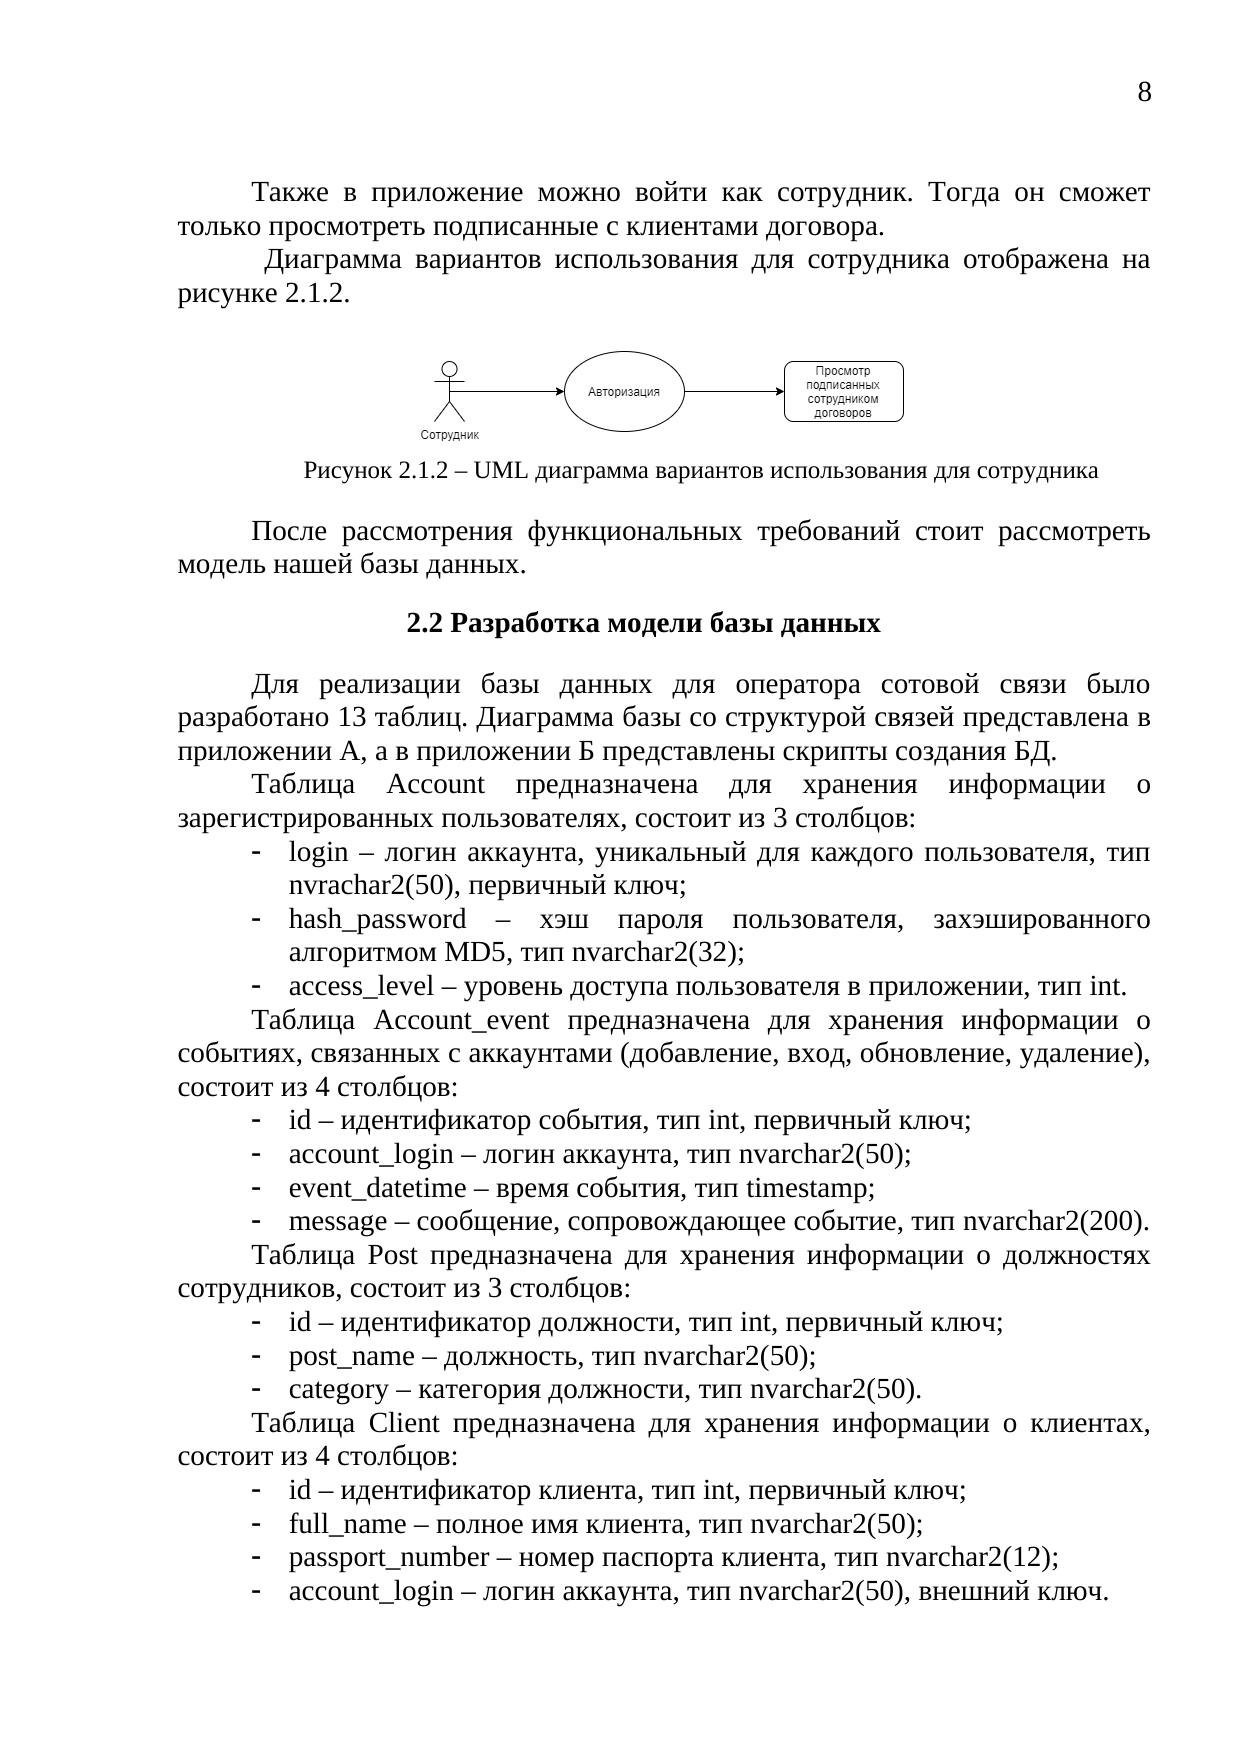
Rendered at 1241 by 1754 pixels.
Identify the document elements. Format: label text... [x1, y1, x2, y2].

text 2.2 Разработка модели базы данных [177, 605, 1152, 638]
text Диаграмма вариантов использования для сотрудника отображена на рисунке 2.1.2. [177, 241, 1152, 308]
text Таблица Post предназначена для хранения информации о должностях сотрудников, состоит из 3 столбцов: [177, 1237, 1152, 1304]
text Таблица Account предназначена для хранения информации о зарегистрированных пользователях, состоит из 3 столбцов: [177, 767, 1152, 834]
list hash_password – хэш пароля пользователя, захэшированного алгоритмом MD5, тип nvarchar2(32); [251, 901, 1152, 968]
list event_datetime – время события, тип timestamp; [251, 1170, 1152, 1203]
list access_level – уровень доступа пользователя в приложении, тип int. [251, 968, 1152, 1002]
text Таблица Client предназначена для хранения информации о клиентах, состоит из 4 столбцов: [177, 1405, 1152, 1472]
text Таблица Account_event предназначена для хранения информации о событиях, связанных с аккаунтами (добавление, вход, обновление, удаление), состоит из 4 столбцов: [177, 1002, 1152, 1102]
list id – идентификатор должности, тип int, первичный ключ; [251, 1304, 1152, 1338]
list id – идентификатор клиента, тип int, первичный ключ; [251, 1472, 1152, 1506]
list account_login – логин аккаунта, тип nvarchar2(50); [251, 1136, 1152, 1170]
text Для реализации базы данных для оператора сотовой связи было разработано 13 таблиц. Диаграмма базы со структурой связей представлена в приложении А, а в приложении Б представлены скрипты создания БД. [177, 666, 1152, 767]
list passport_number – номер паспорта клиента, тип nvarchar2(12); [251, 1539, 1152, 1573]
list post_name – должность, тип nvarchar2(50); [251, 1338, 1152, 1371]
list message – сообщение, сопровождающее событие, тип nvarchar2(200). [251, 1203, 1152, 1237]
picture [420, 337, 909, 443]
list category – категория должности, тип nvarchar2(50). [251, 1371, 1152, 1405]
text После рассмотрения функциональных требований стоит рассмотреть модель нашей базы данных. [177, 513, 1152, 580]
text Рисунок 2.1.2 – UML диаграмма вариантов использования для сотрудника [177, 455, 1152, 484]
list account_login – логин аккаунта, тип nvarchar2(50), внешний ключ. [251, 1573, 1152, 1607]
text Также в приложение можно войти как сотрудник. Тогда он сможет только просмотреть подписанные с клиентами договора. [177, 174, 1152, 241]
list id – идентификатор события, тип int, первичный ключ; [251, 1102, 1152, 1136]
list full_name – полное имя клиента, тип nvarchar2(50); [251, 1506, 1152, 1539]
list login – логин аккаунта, уникальный для каждого пользователя, тип nvrachar2(50), первичный ключ; [251, 834, 1152, 901]
